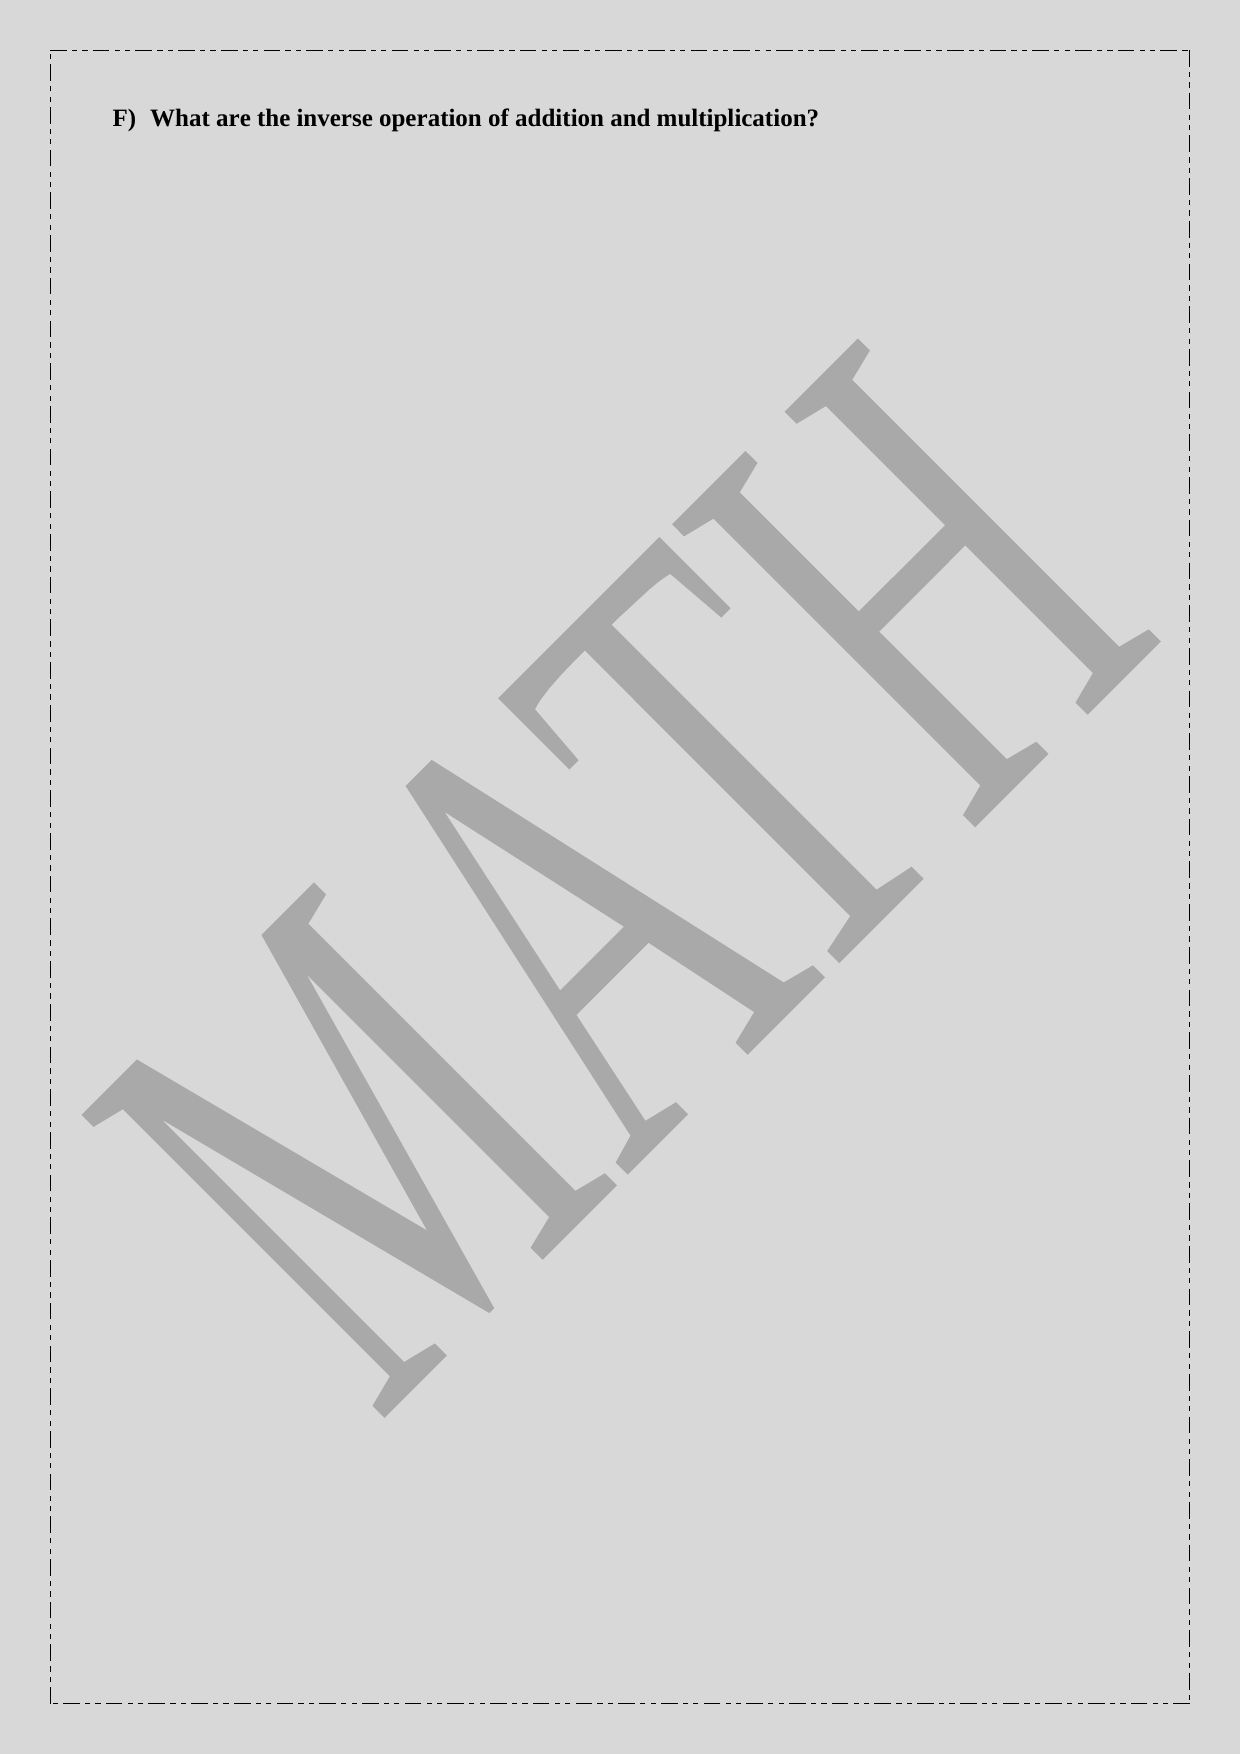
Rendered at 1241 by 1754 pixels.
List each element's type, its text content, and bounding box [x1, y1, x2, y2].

list What are the inverse operation of addition and multiplication? [112, 103, 1165, 132]
